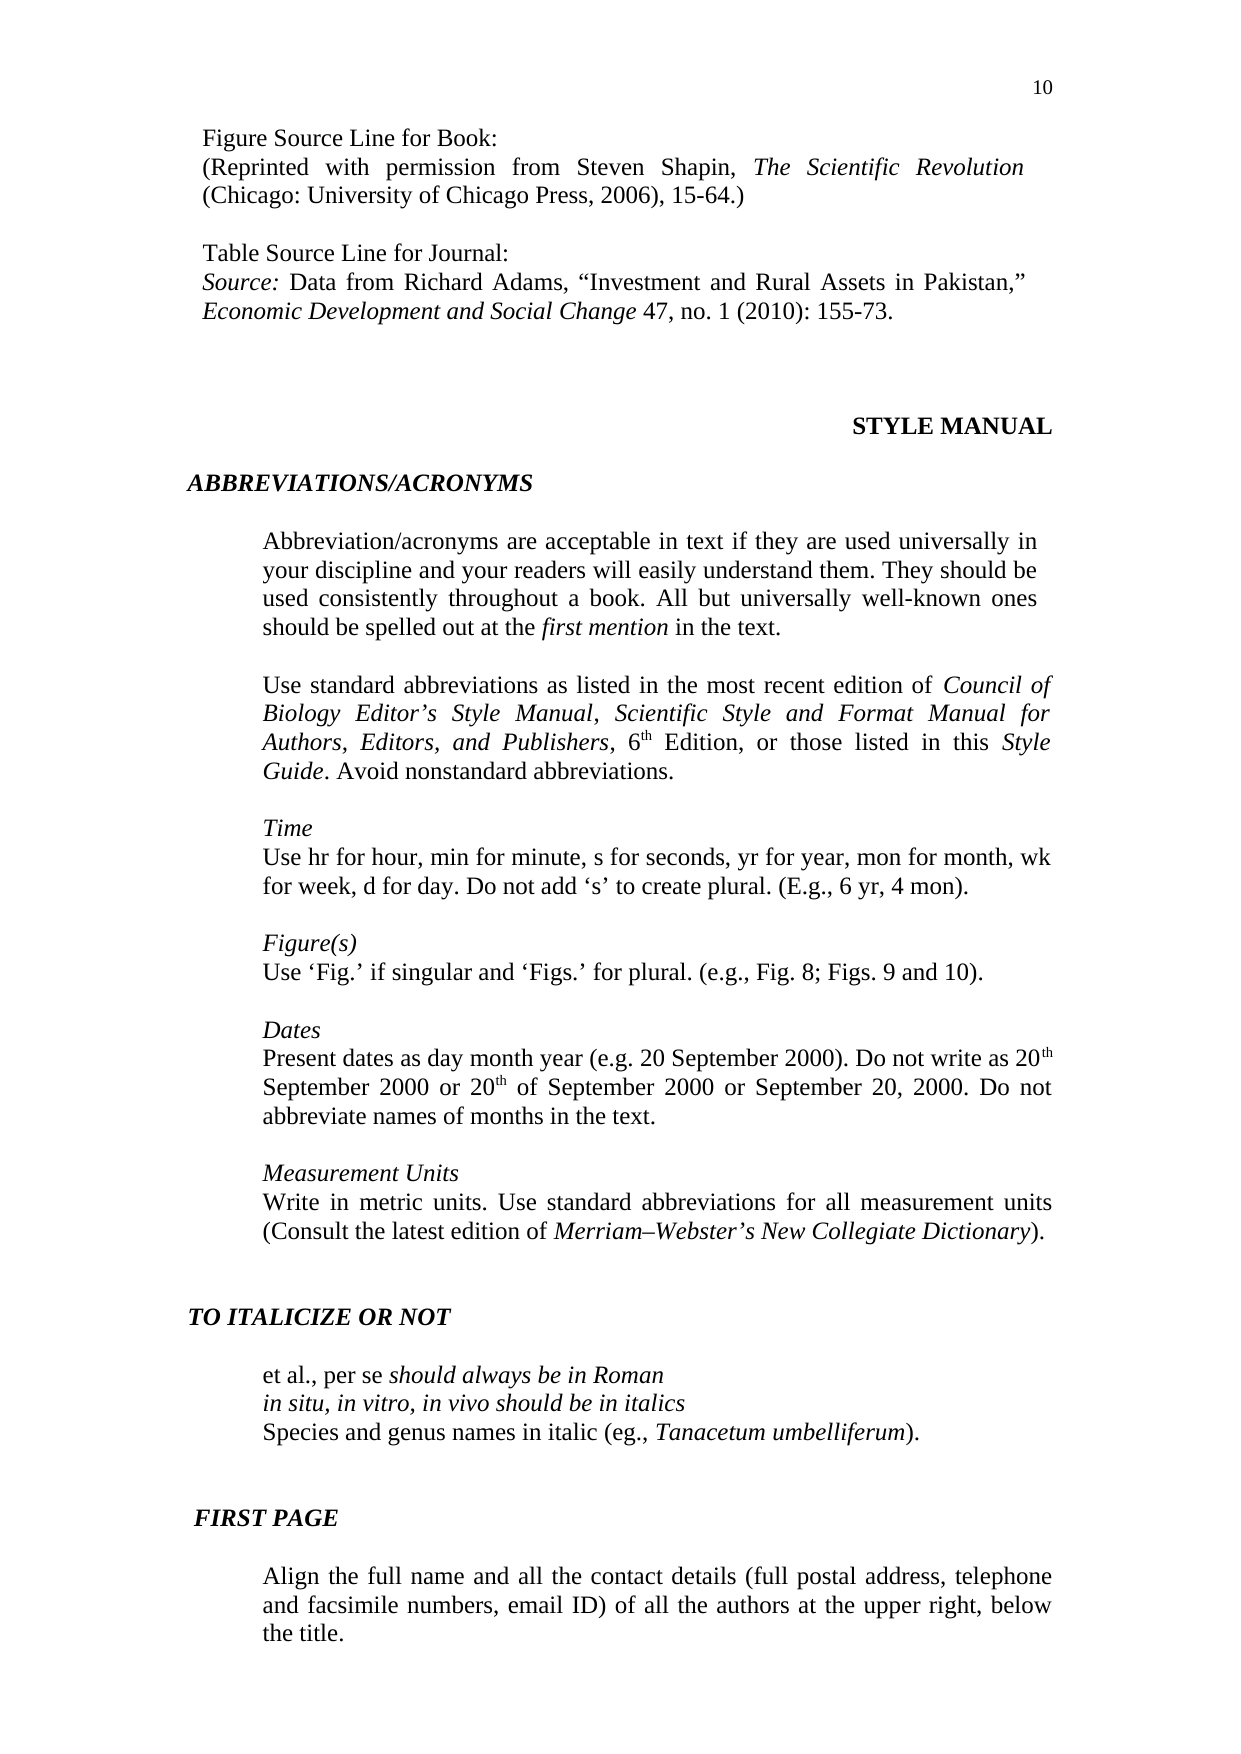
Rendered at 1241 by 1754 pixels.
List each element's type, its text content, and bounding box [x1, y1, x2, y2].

text et al., per se should always be in Roman [262, 1360, 1053, 1388]
text in situ, in vitro, in vivo should be in italics [262, 1388, 1053, 1417]
subtitle Use hr for hour, min for minute, s for seconds, yr for year, mon for month, wk for week, d for day. Do not add ‘s’ to create plural. (E.g., 6 yr, 4 mon). [262, 842, 1053, 900]
text Abbreviation/acronyms are acceptable in text if they are used universally in your discipline and your readers will easily understand them. They should be used consistently throughout a book. All but universally well-known ones should be spelled out at the first mention in the text. [262, 526, 1038, 641]
text Figure(s) [262, 928, 1053, 957]
subtitle Time [262, 813, 1053, 842]
subtitle Dates [262, 1015, 1053, 1043]
text TO ITALICIZE OR NOT [187, 1302, 1053, 1331]
text Source: Data from Richard Adams, “Investment and Rural Assets in Pakistan,” Economic Development and Social Change 47, no. 1 (2010): 155-73. [202, 267, 1027, 325]
text Use ‘Fig.’ if singular and ‘Figs.’ for plural. (e.g., Fig. 8; Figs. 9 and 10). [262, 957, 1053, 986]
text STYLE MANUAL [187, 411, 1053, 440]
text Use standard abbreviations as listed in the most recent edition of Council of Biology Editor’s Style Manual, Scientific Style and Format Manual for Authors, Editors, and Publishers, 6th Edition, or those listed in this Style Guide. Avoid nonstandard abbreviations. [262, 670, 1053, 785]
subtitle Present dates as day month year (e.g. 20 September 2000). Do not write as 20th September 2000 or 20th of September 2000 or September 20, 2000. Do not abbreviate names of months in the text. [262, 1043, 1053, 1130]
subtitle Write in metric units. Use standard abbreviations for all measurement units (Consult the latest edition of Merriam–Webster’s New Collegiate Dictionary). [262, 1187, 1053, 1245]
subtitle ABBREVIATIONS/ACRONYMS [187, 468, 1053, 497]
text Species and genus names in italic (eg., Tanacetum umbelliferum). [262, 1417, 1053, 1446]
subtitle Figure Source Line for Book: [202, 123, 1053, 152]
subtitle Measurement Units [262, 1158, 1053, 1187]
text Align the full name and all the contact details (full postal address, telephone and facsimile numbers, email ID) of all the authors at the upper right, below the title. [262, 1561, 1053, 1647]
subtitle Table Source Line for Journal: [202, 238, 1053, 267]
text (Reprinted with permission from Steven Shapin, The Scientific Revolution (Chicago: University of Chicago Press, 2006), 15-64.) [202, 152, 1027, 209]
subtitle FIRST PAGE [187, 1503, 1053, 1532]
